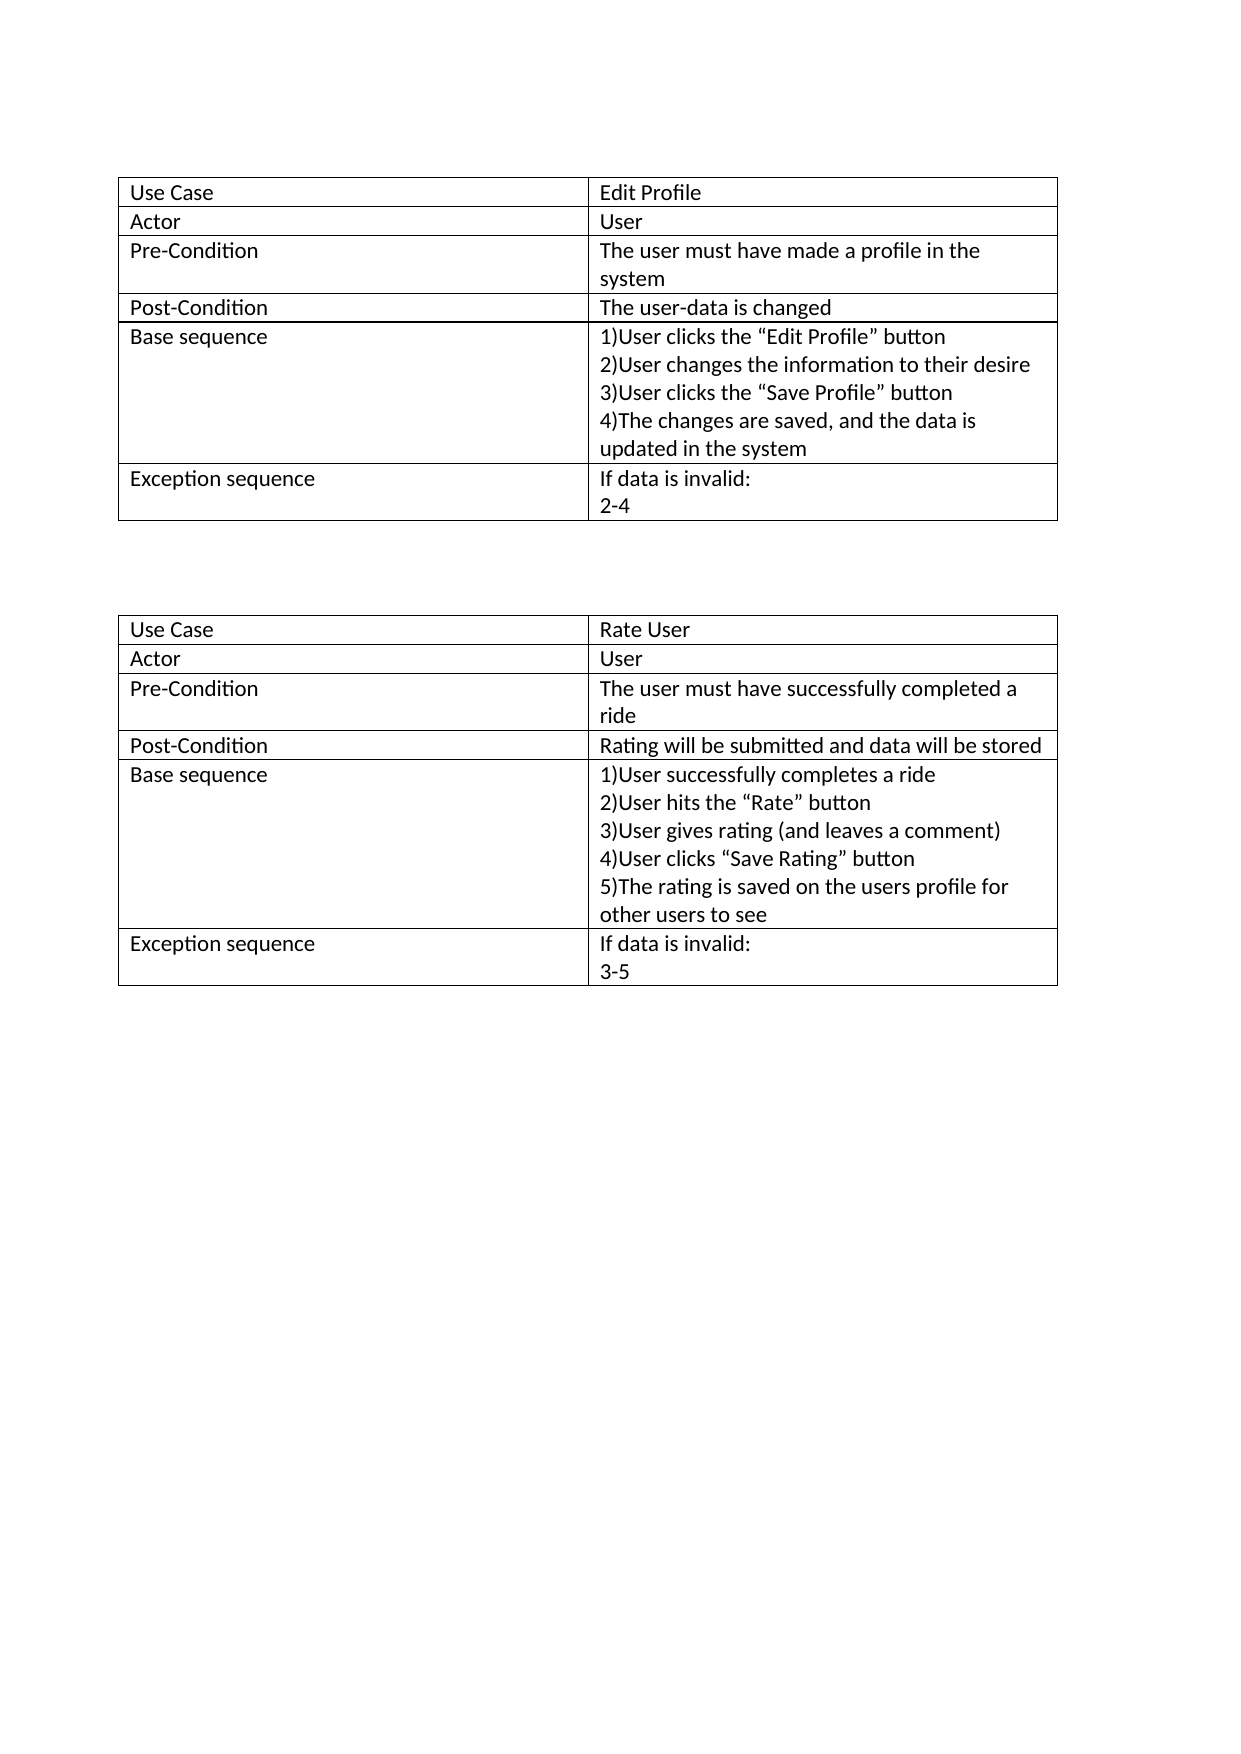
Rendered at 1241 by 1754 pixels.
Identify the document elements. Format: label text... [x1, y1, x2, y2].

table_cell The user must have successfully completed a ride [589, 674, 1057, 730]
table_cell If data is invalid: 3-5 [589, 929, 1057, 985]
table_cell Pre-Condition [119, 236, 588, 292]
table_header Use Case [119, 616, 588, 643]
table_cell Base sequence [119, 323, 588, 463]
table_cell 1)User successfully completes a ride 2)User hits the “Rate” button 3)User gives rating (and leaves a comment) 4)User clicks “Save Rating” button 5)The rating is saved on the users profile for other users to see [589, 760, 1057, 928]
table_cell Rating will be submitted and data will be stored [589, 731, 1057, 759]
table_cell Exception sequence [119, 929, 588, 985]
table_cell Actor [119, 207, 588, 235]
table_header Use Case [119, 178, 588, 206]
table_cell Base sequence [119, 760, 588, 928]
table_cell 1)User clicks the “Edit Profile” button 2)User changes the information to their desire 3)User clicks the “Save Profile” button 4)The changes are saved, and the data is updated in the system [589, 323, 1057, 463]
table_cell If data is invalid: 2-4 [589, 464, 1057, 520]
table_cell The user-data is changed [589, 294, 1057, 321]
table_cell Exception sequence [119, 464, 588, 520]
table_cell User [589, 207, 1057, 235]
table_header Edit Profile [589, 178, 1057, 206]
table_cell Post-Condition [119, 294, 588, 321]
table_cell Actor [119, 645, 588, 673]
table_cell Pre-Condition [119, 674, 588, 730]
table_cell Post-Condition [119, 731, 588, 759]
table_cell User [589, 645, 1057, 673]
table_header Rate User [589, 616, 1057, 643]
table_cell The user must have made a profile in the system [589, 236, 1057, 292]
